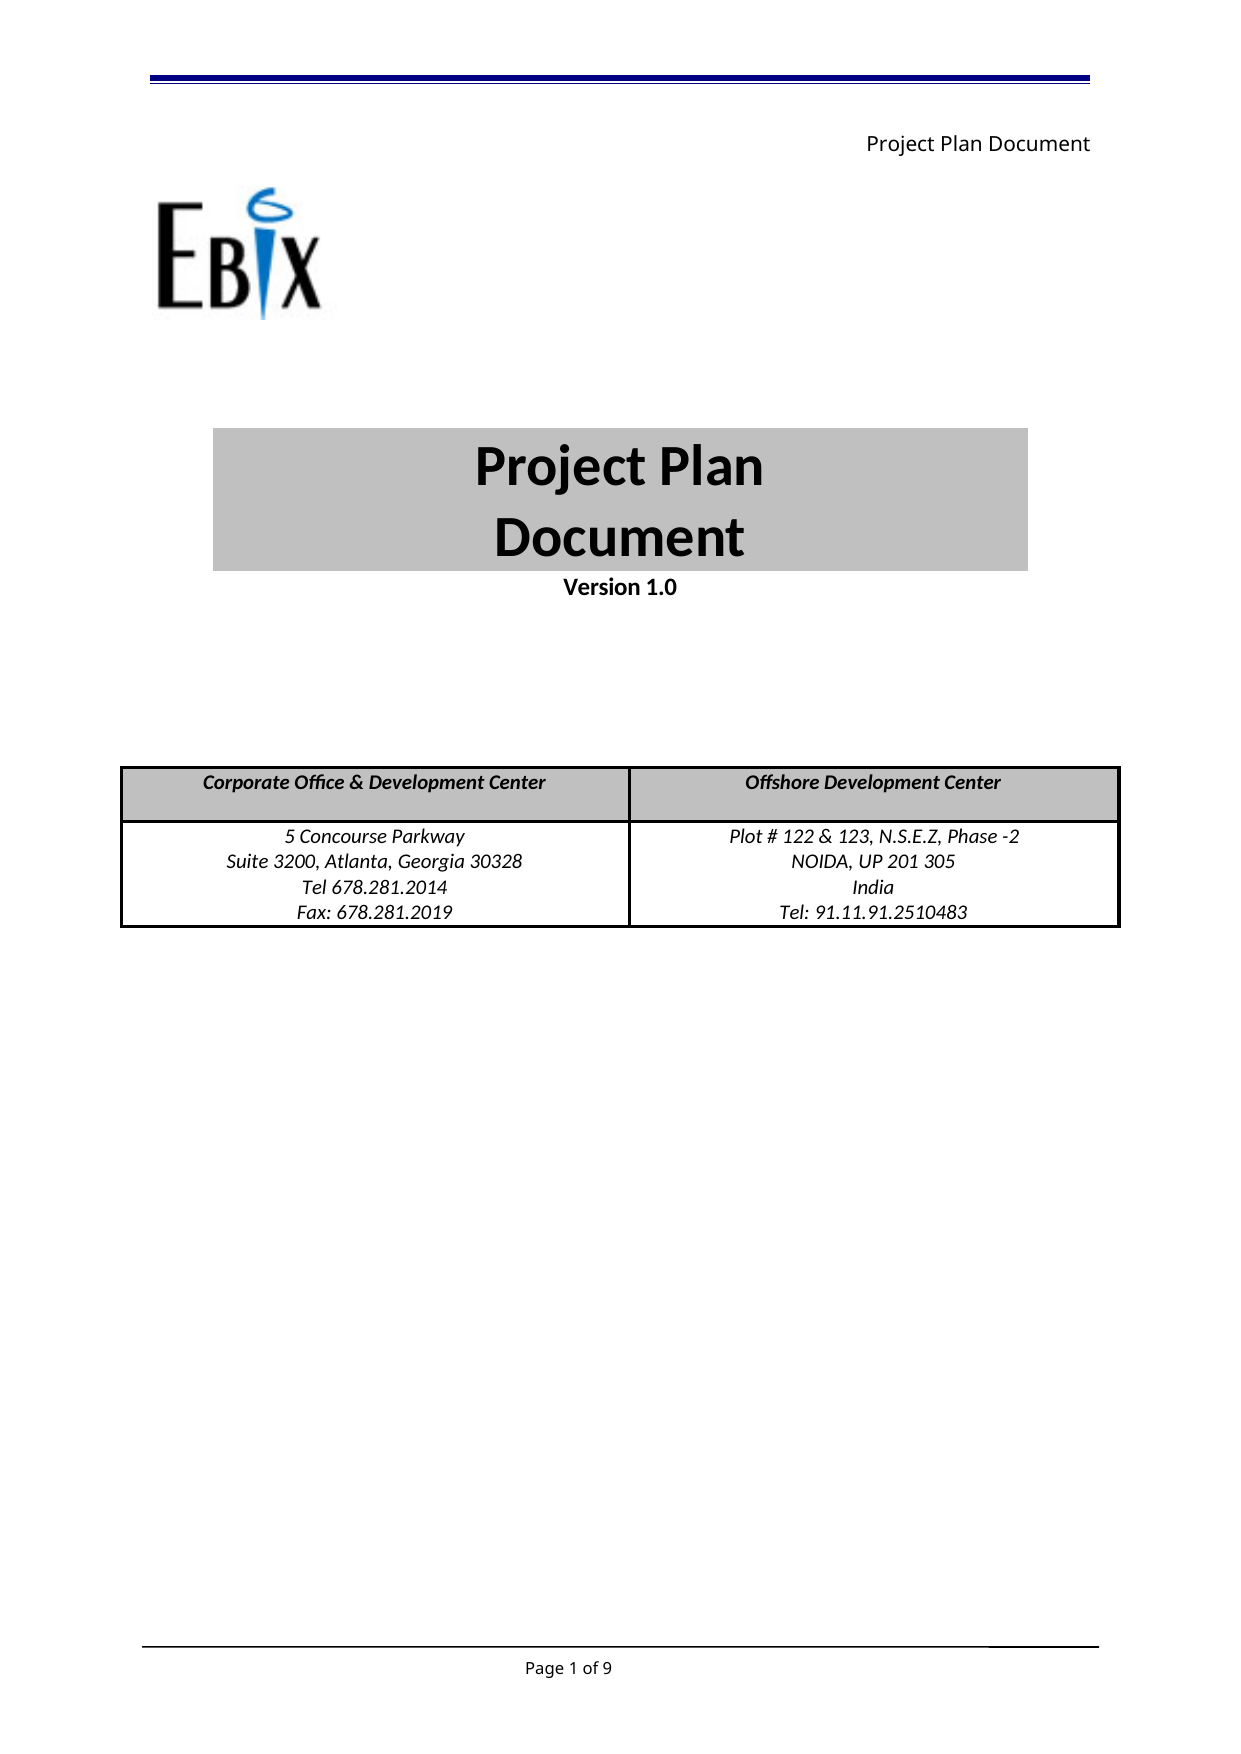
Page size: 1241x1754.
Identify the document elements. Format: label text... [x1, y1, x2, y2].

picture [119, 186, 360, 320]
title Project Plan [213, 428, 1028, 499]
title Document [213, 499, 1028, 571]
table_cell 5 Concourse Parkway Suite 3200, Atlanta, Georgia 30328 Tel 678.281.2014 Fax: 678.281.2019 [123, 823, 628, 925]
table_header Corporate Office & Development Center [123, 769, 628, 820]
table_header Offshore Development Center [631, 769, 1117, 820]
table_cell Plot # 122 & 123, N.S.E.Z, Phase -2 NOIDA, UP 201 305 India Tel: 91.11.91.2510483 [631, 823, 1117, 925]
text Version 1.0 [150, 571, 1090, 601]
